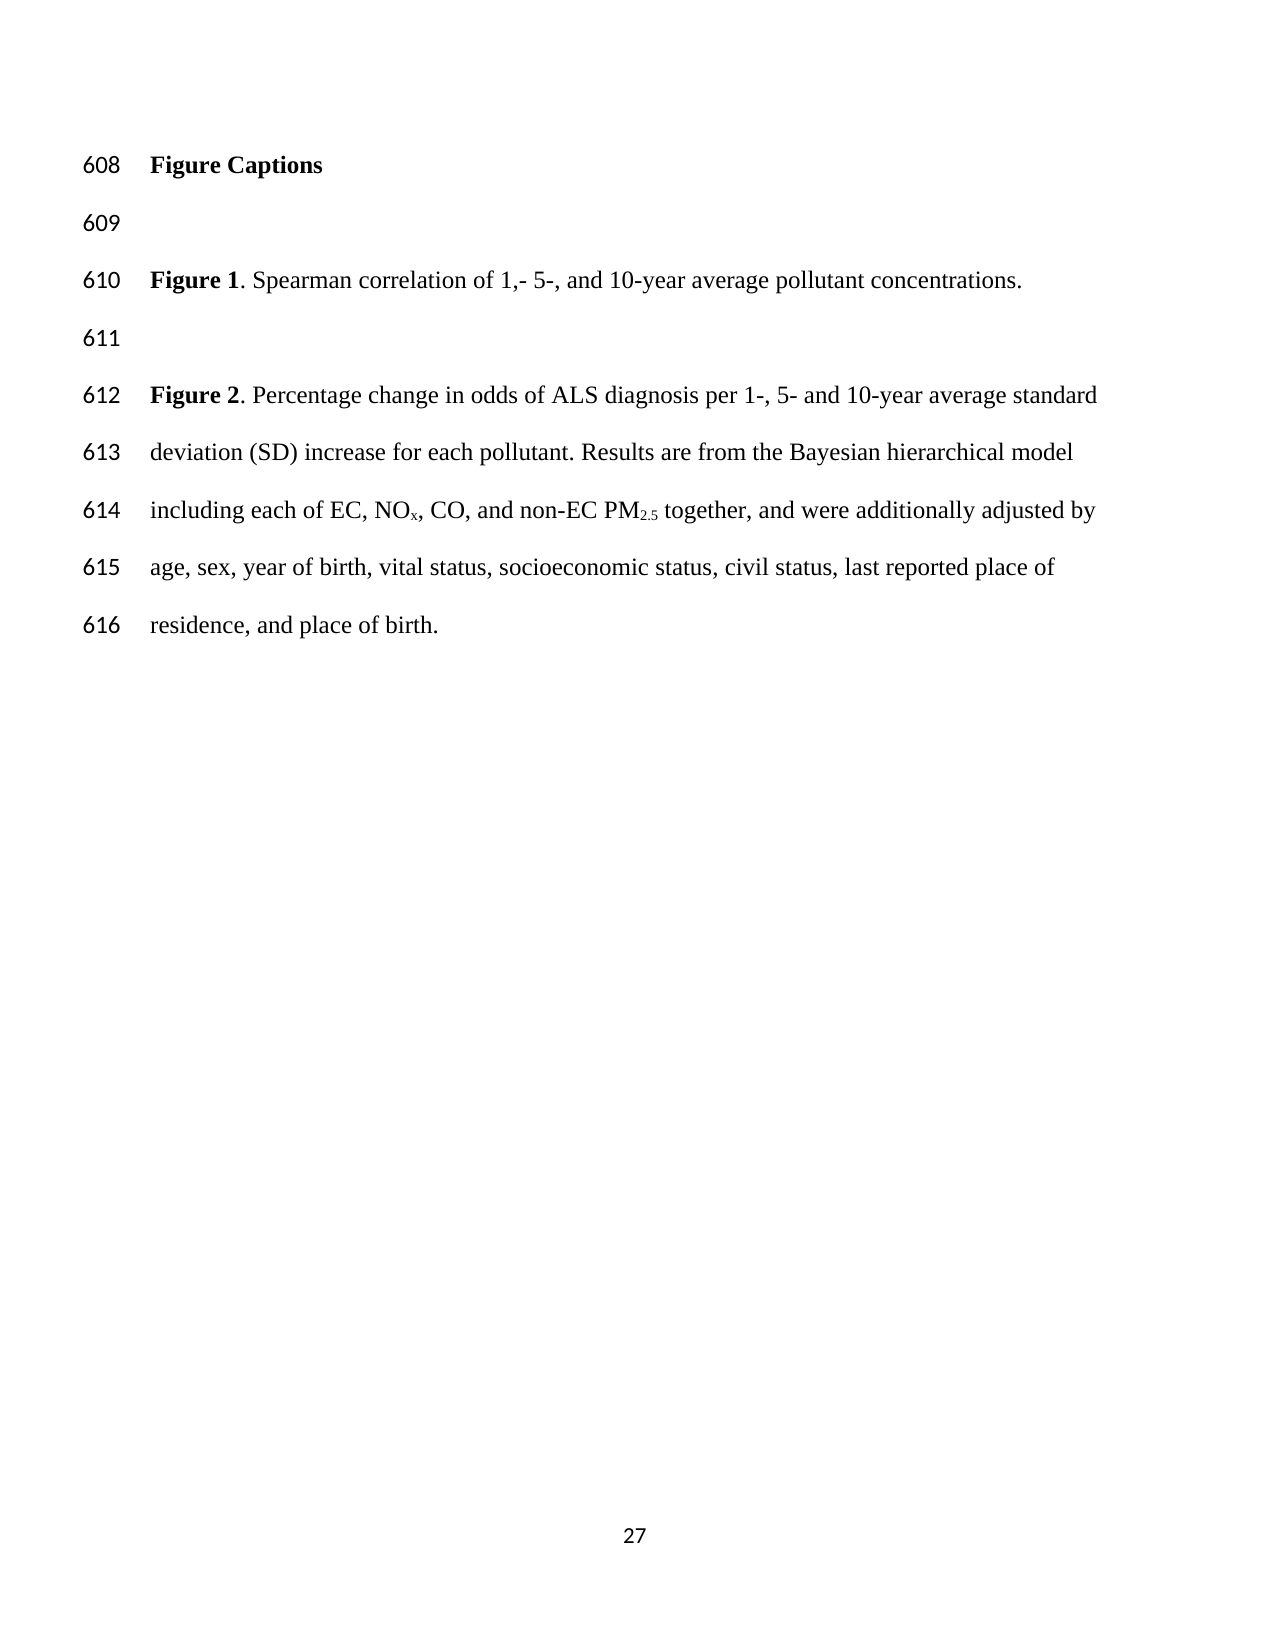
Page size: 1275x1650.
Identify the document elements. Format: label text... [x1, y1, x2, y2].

text Figure 1. Spearman correlation of 1,- 5-, and 10-year average pollutant concentrations. [150, 265, 1125, 294]
text Figure 2. Percentage change in odds of ALS diagnosis per 1-, 5- and 10-year average standard deviation (SD) increase for each pollutant. Results are from the Bayesian hierarchical model including each of EC, NOx, CO, and non-EC PM2.5 together, and were additionally adjusted by age, sex, year of birth, vital status, socioeconomic status, civil status, last reported place of residence, and place of birth. [150, 380, 1125, 639]
text Figure Captions [150, 150, 1125, 179]
